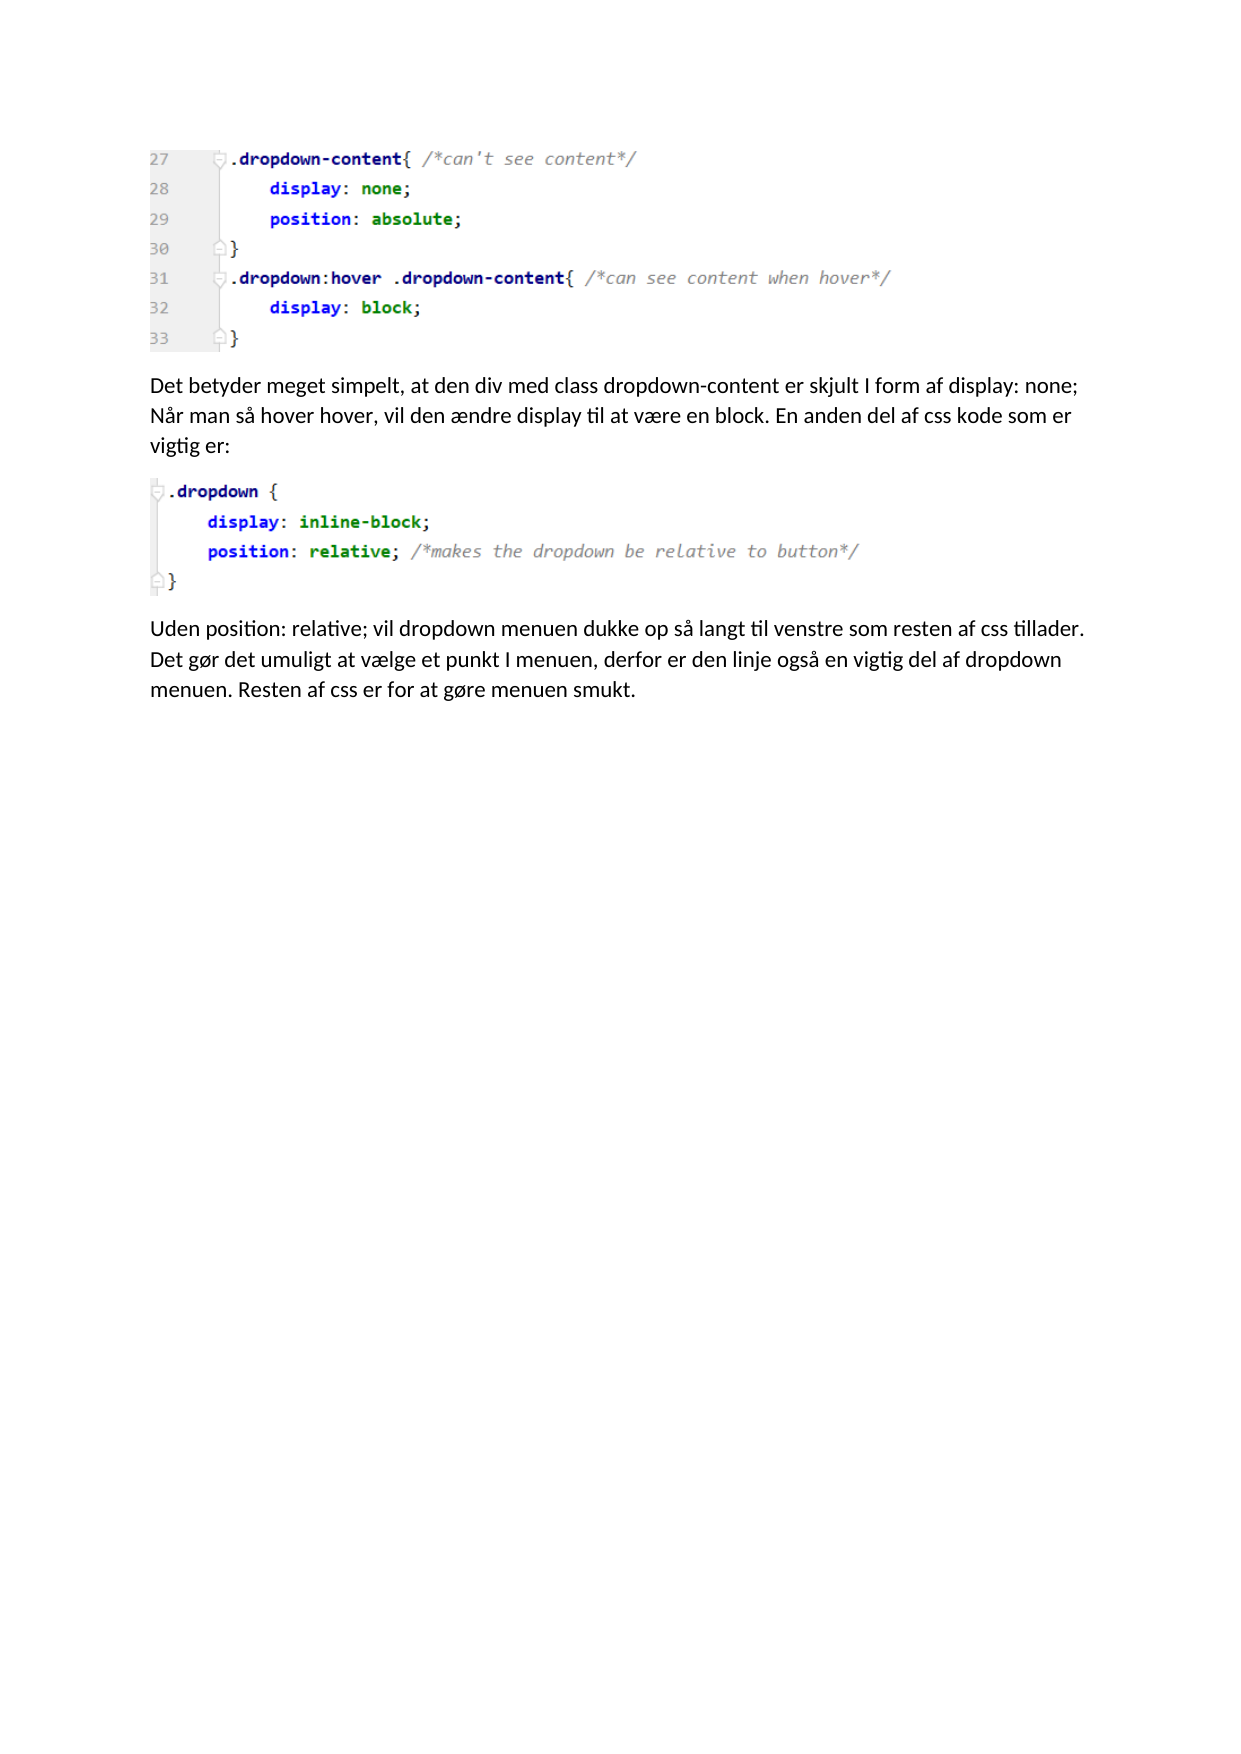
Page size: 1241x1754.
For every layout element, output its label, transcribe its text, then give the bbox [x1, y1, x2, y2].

text Uden position: relative; vil dropdown menuen dukke op så langt til venstre som resten af css tillader. Det gør det umuligt at vælge et punkt I menuen, derfor er den linje også en vigtig del af dropdown menuen. Resten af css er for at gøre menuen smukt. [150, 614, 1090, 703]
picture [150, 150, 897, 352]
text Det betyder meget simpelt, at den div med class dropdown-content er skjult I form af display: none; Når man så hover hover, vil den ændre display til at være en block. En anden del af css kode som er vigtig er: [150, 371, 1090, 459]
picture [150, 478, 872, 596]
